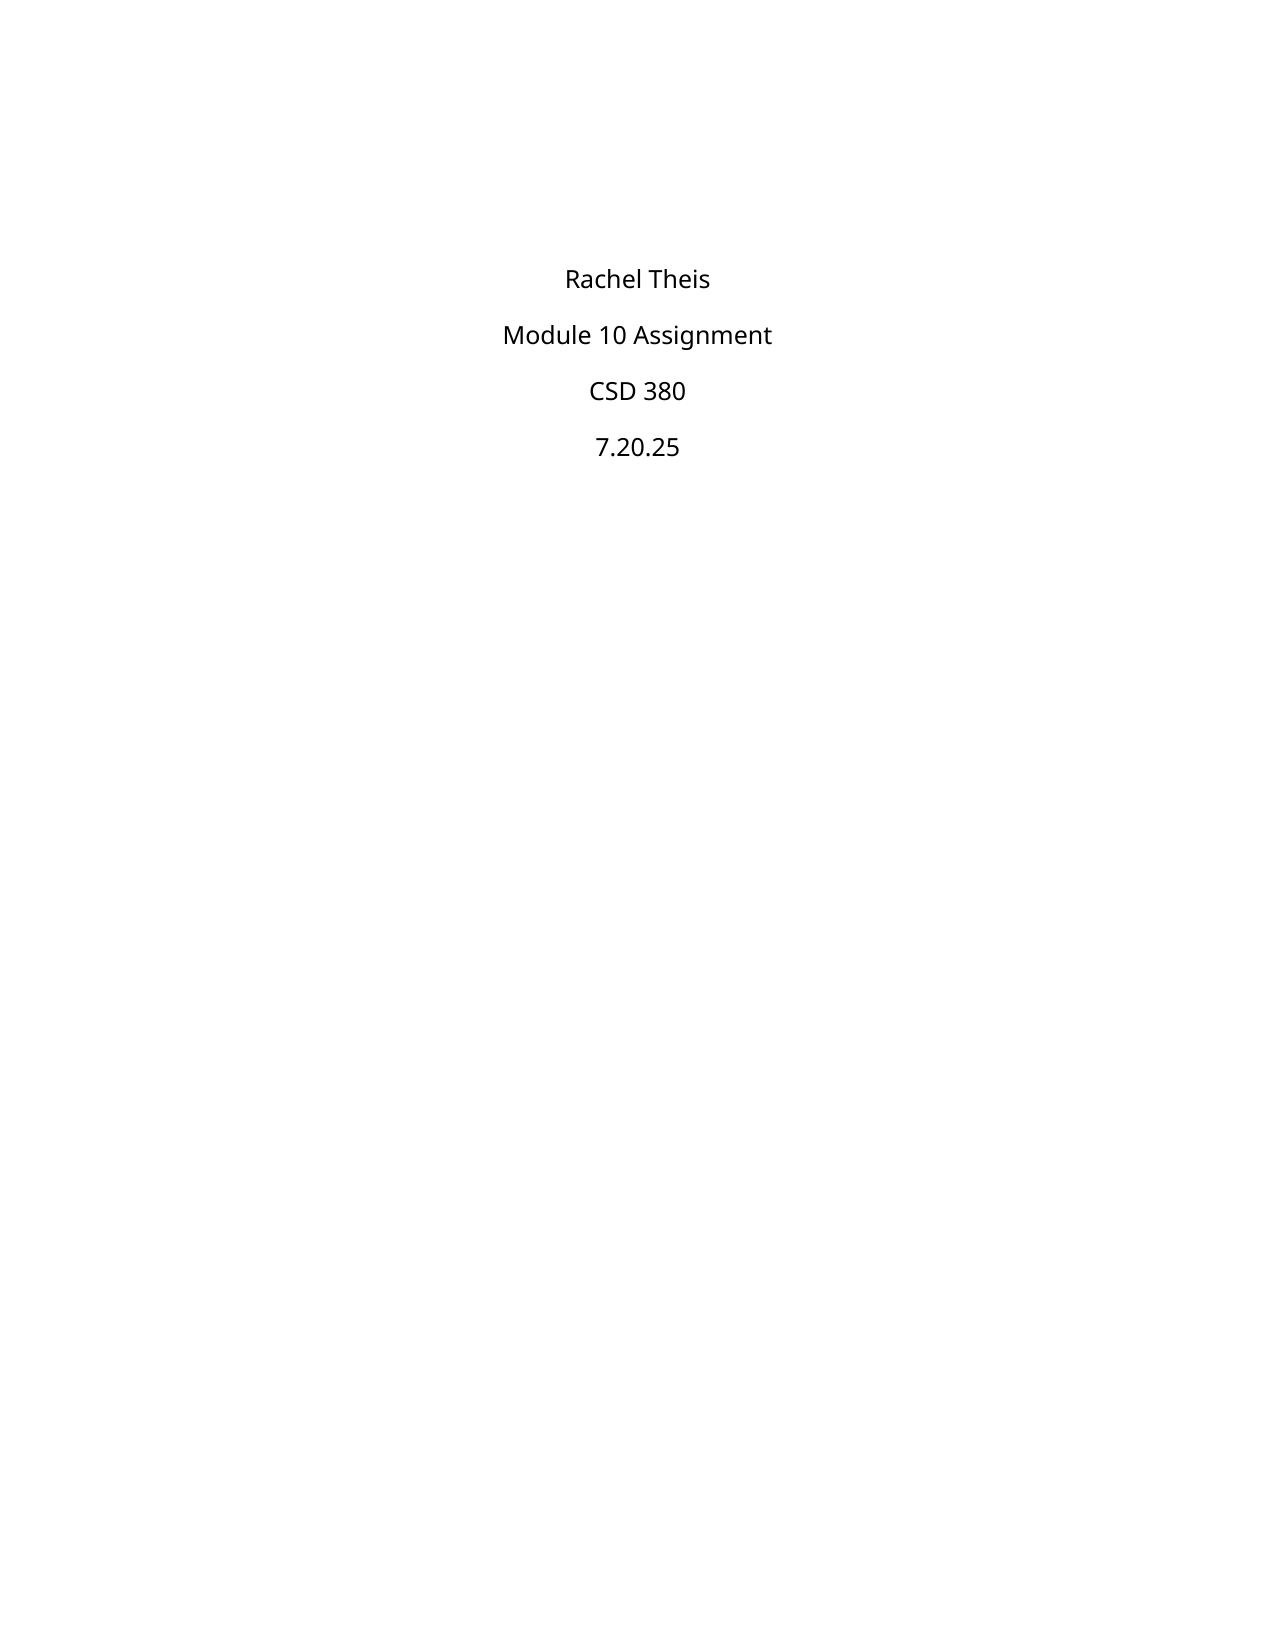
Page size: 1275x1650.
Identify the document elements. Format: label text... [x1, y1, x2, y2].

text Rachel Theis [150, 262, 1125, 296]
text CSD 380 [150, 373, 1125, 407]
text 7.20.25 [150, 429, 1125, 463]
text Module 10 Assignment [150, 317, 1125, 352]
